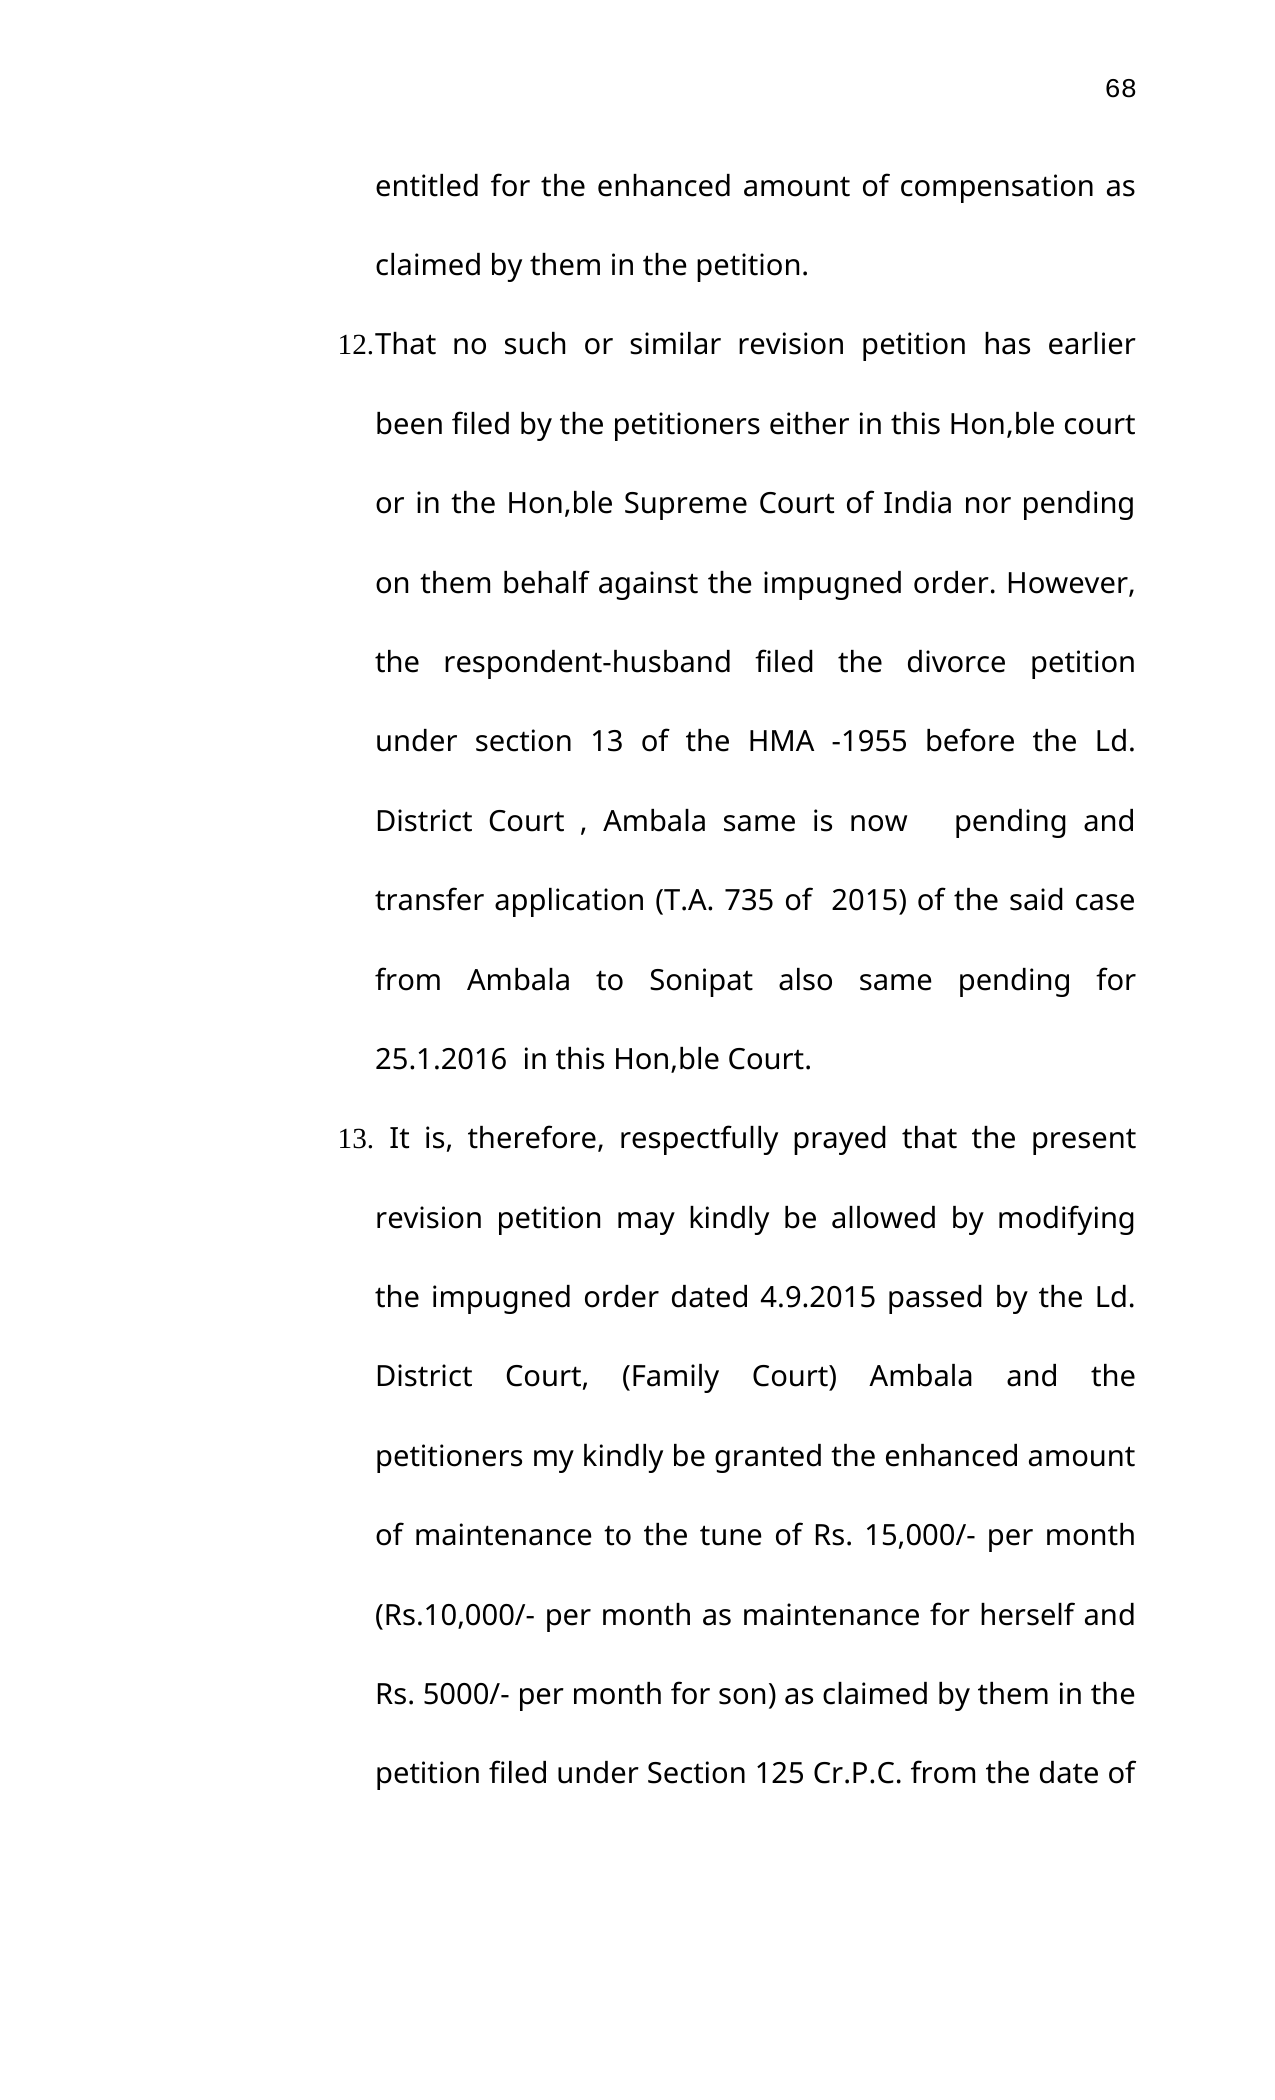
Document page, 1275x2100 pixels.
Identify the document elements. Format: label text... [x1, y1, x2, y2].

list That no such or similar revision petition has earlier been filed by the petitioners either in this Hon,ble court or in the Hon,ble Supreme Court of India nor pending on them behalf against the impugned order. However, the respondent-husband filed the divorce petition under section 13 of the HMA -1955 before the Ld. District Court , Ambala same is now pending and transfer application (T.A. 735 of 2015) of the said case from Ambala to Sonipat also same pending for 25.1.2016 in this Hon,ble Court. [337, 324, 1137, 1078]
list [337, 165, 1137, 284]
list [337, 1117, 1137, 1792]
